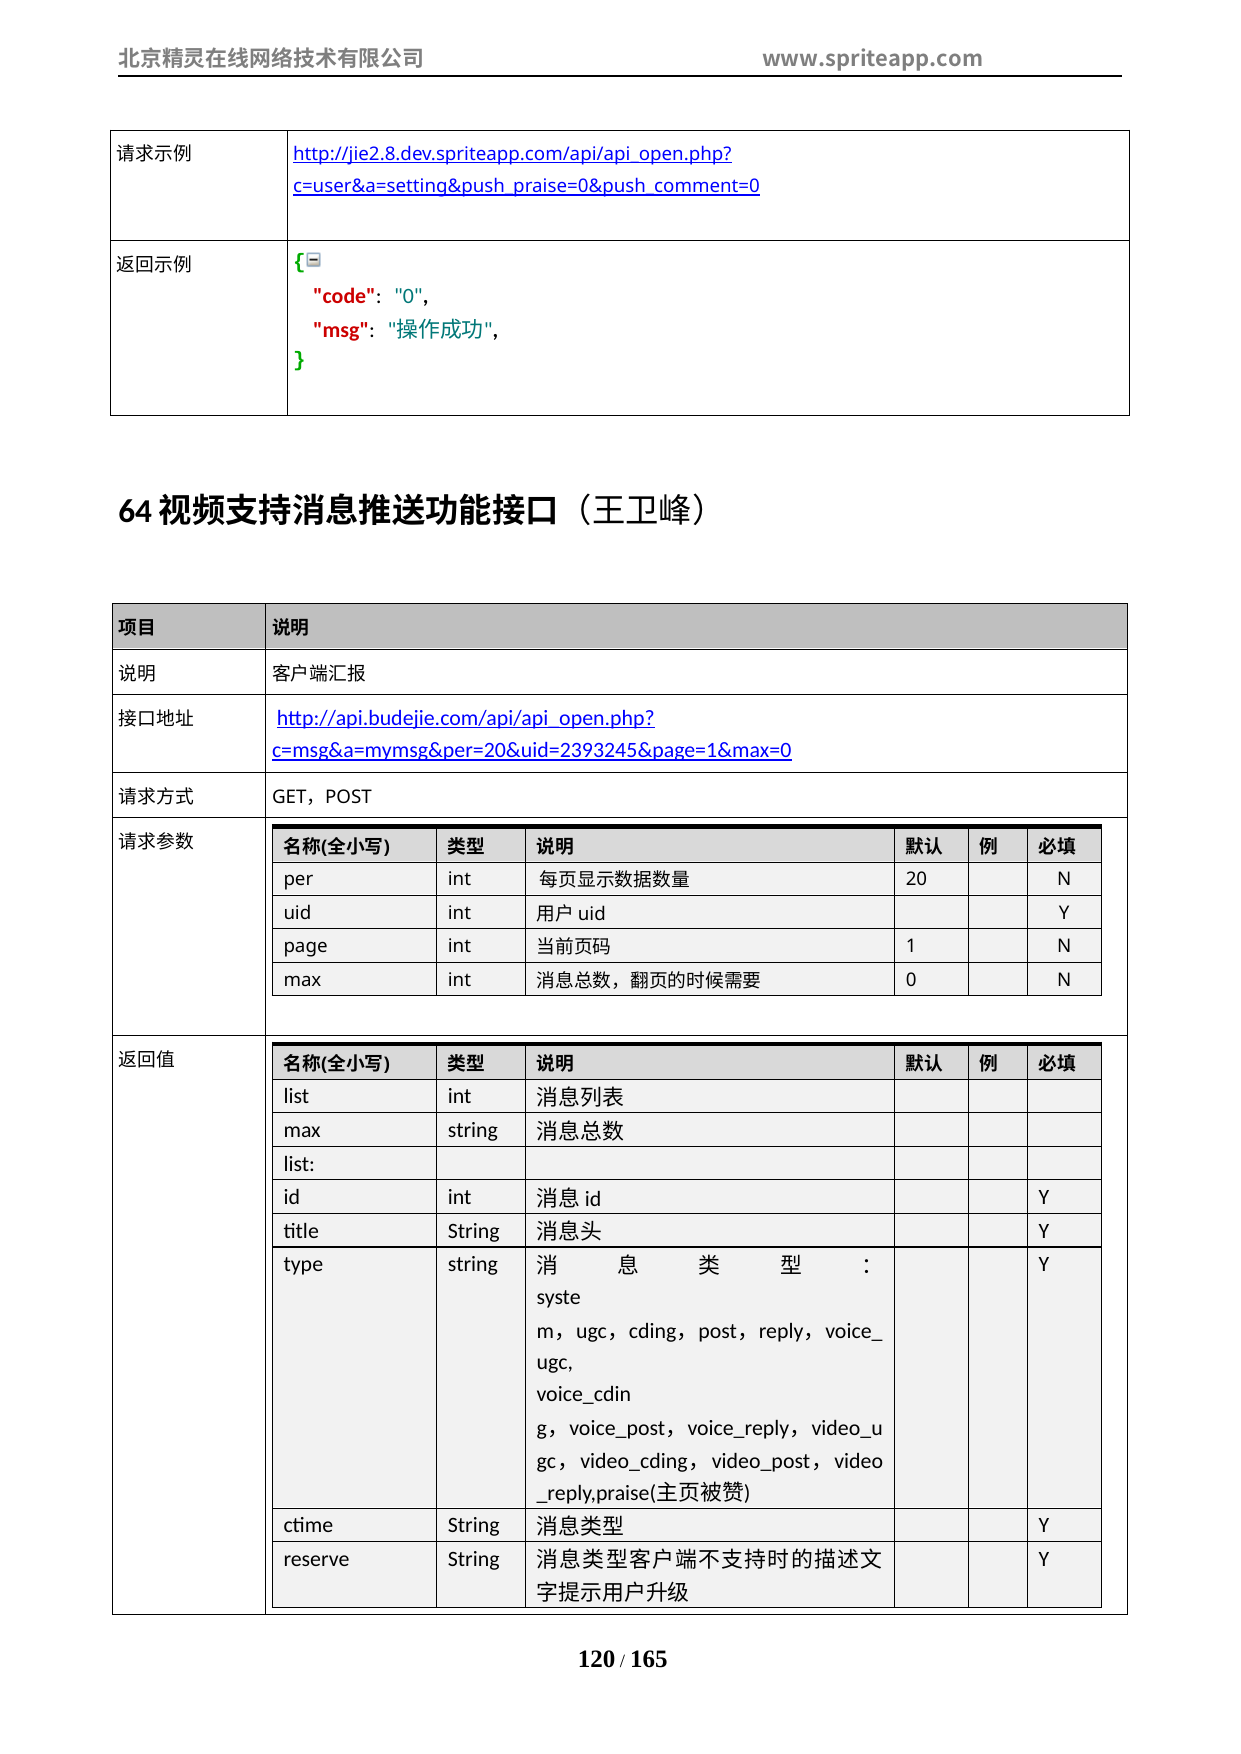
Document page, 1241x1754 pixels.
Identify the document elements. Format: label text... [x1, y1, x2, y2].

table_cell 返回值 [113, 1036, 265, 1614]
table_cell 请求方式 [113, 773, 265, 817]
table_cell 请求示例 [111, 131, 287, 240]
table_cell 接口地址 [113, 695, 265, 772]
subtitle 64视频支持消息推送功能接口（王卫峰） [118, 476, 1122, 541]
table_cell { "code": "0", "msg": "操作成功", } [288, 241, 1129, 415]
table_header 项目 [113, 604, 265, 648]
table_cell [266, 1036, 1127, 1614]
table_cell GET，POST [266, 773, 1127, 817]
table_cell 客户端汇报 [266, 650, 1127, 694]
table_cell http://api.budejie.com/api/api_open.php?c=msg&a=mymsg&per=20&uid=2393245&page=1&max=0 [266, 695, 1127, 772]
table_header 说明 [266, 604, 1127, 648]
table_cell http://jie2.8.dev.spriteapp.com/api/api_open.php?c=user&a=setting&push_praise=0&push_comment=0 [288, 131, 1129, 240]
table_cell 返回示例 [111, 241, 287, 415]
table_cell 说明 [113, 650, 265, 694]
table_cell 请求参数 [113, 818, 265, 1034]
picture [305, 251, 350, 269]
table_cell [266, 818, 1127, 1034]
